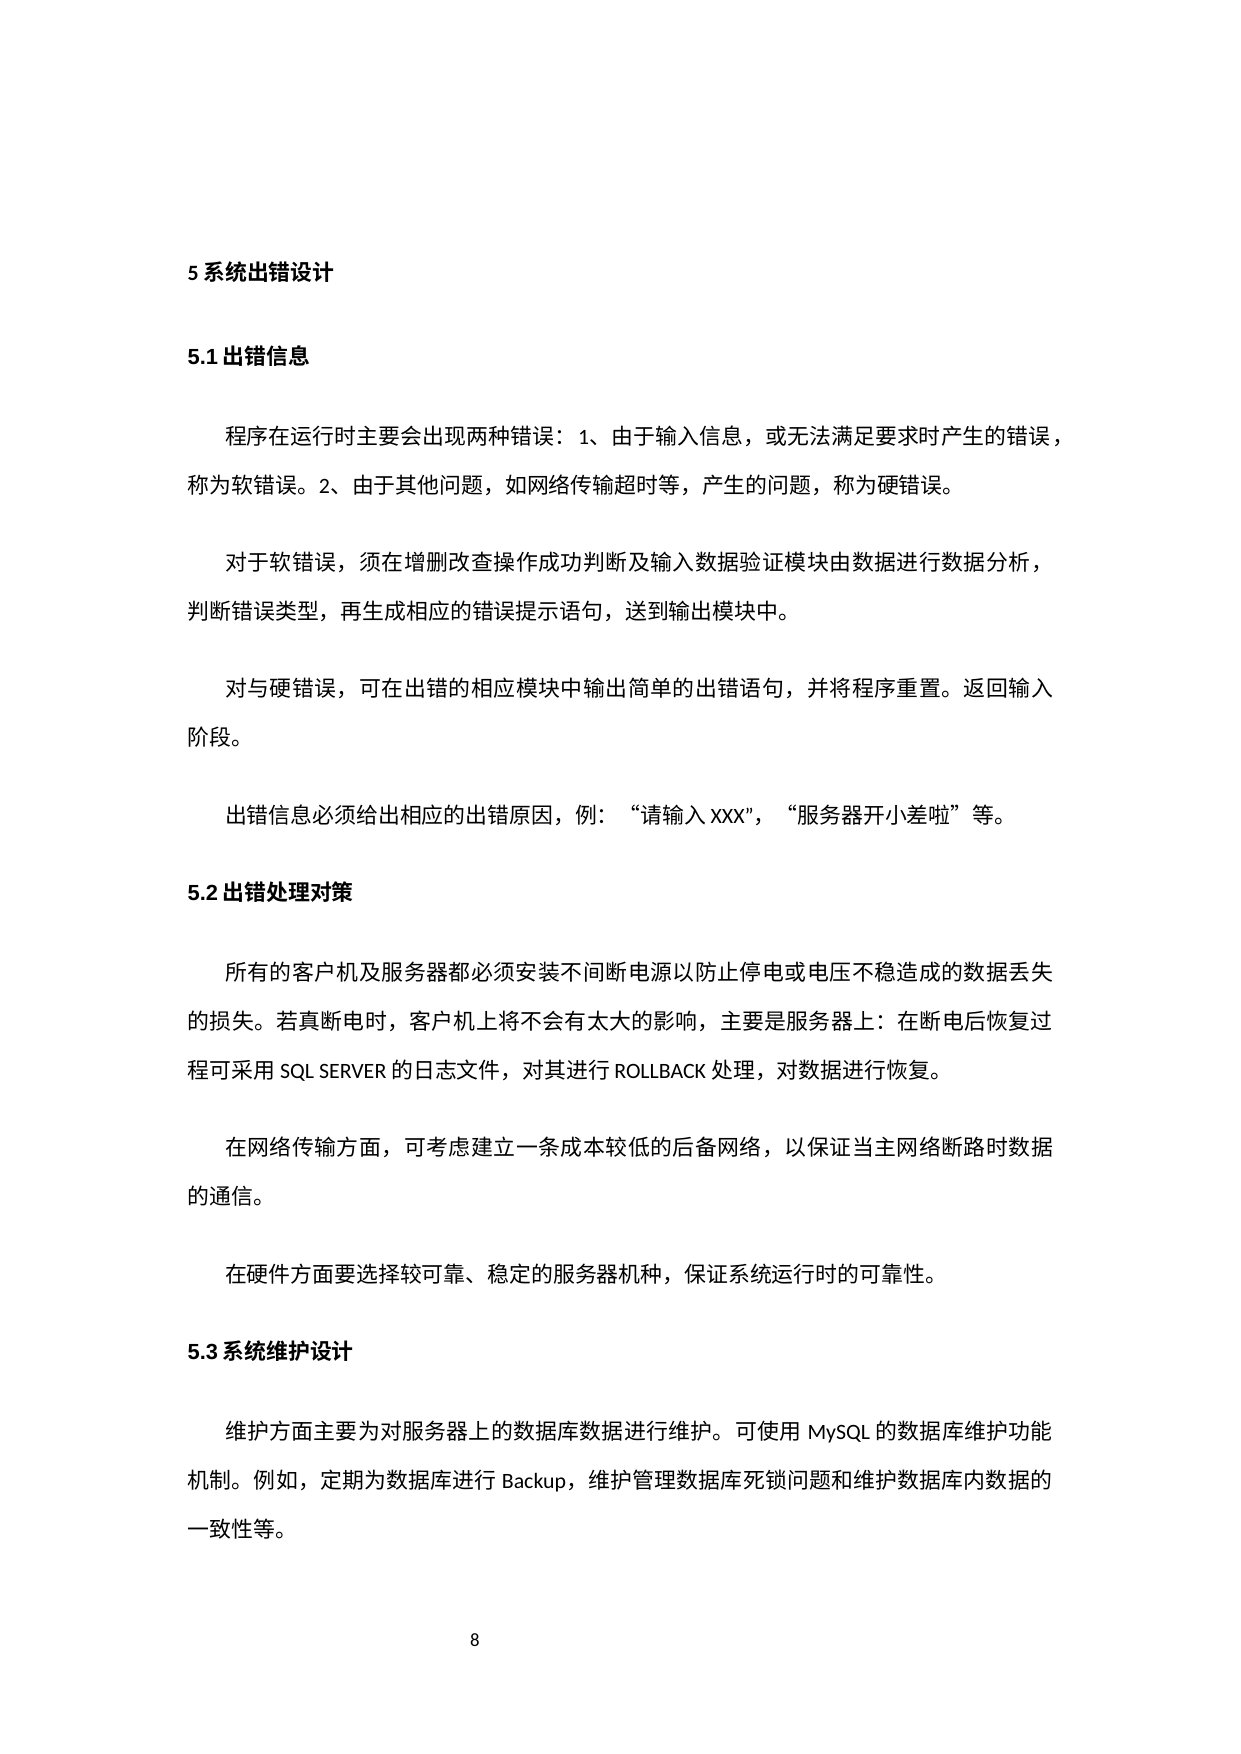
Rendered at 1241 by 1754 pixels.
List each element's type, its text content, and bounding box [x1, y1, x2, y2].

text 在网络传输方面，可考虑建立一条成本较低的后备网络，以保证当主网络断路时数据的通信。 [187, 1130, 1053, 1211]
text 对于软错误，须在增删改查操作成功判断及输入数据验证模块由数据进行数据分析，判断错误类型，再生成相应的错误提示语句，送到输出模块中。 [187, 545, 1053, 626]
text 在硬件方面要选择较可靠、稳定的服务器机种，保证系统运行时的可靠性。 [187, 1256, 1053, 1289]
subtitle 5.3系统维护设计 [187, 1334, 1053, 1366]
subtitle 5系统出错设计 [187, 254, 1053, 287]
text 出错信息必须给出相应的出错原因，例：“请输入XXX”，“服务器开小差啦”等。 [187, 797, 1053, 830]
subtitle 5.1出错信息 [187, 338, 1053, 371]
subtitle 5.2出错处理对策 [187, 875, 1053, 907]
text 对与硬错误，可在出错的相应模块中输出简单的出错语句，并将程序重置。返回输入阶段。 [187, 671, 1053, 752]
text 程序在运行时主要会出现两种错误：1、由于输入信息，或无法满足要求时产生的错误，称为软错误。2、由于其他问题，如网络传输超时等，产生的问题，称为硬错误。 [187, 418, 1053, 500]
text 维护方面主要为对服务器上的数据库数据进行维护。可使用 MySQL 的数据库维护功能机制。例如，定期为数据库进行Backup，维护管理数据库死锁问题和维护数据库内数据的一致性等。 [187, 1414, 1053, 1544]
text 所有的客户机及服务器都必须安装不间断电源以防止停电或电压不稳造成的数据丢失的损失。若真断电时，客户机上将不会有太大的影响，主要是服务器上：在断电后恢复过程可采用 SQL SERVER 的日志文件，对其进行ROLLBACK 处理，对数据进行恢复。 [187, 955, 1053, 1085]
